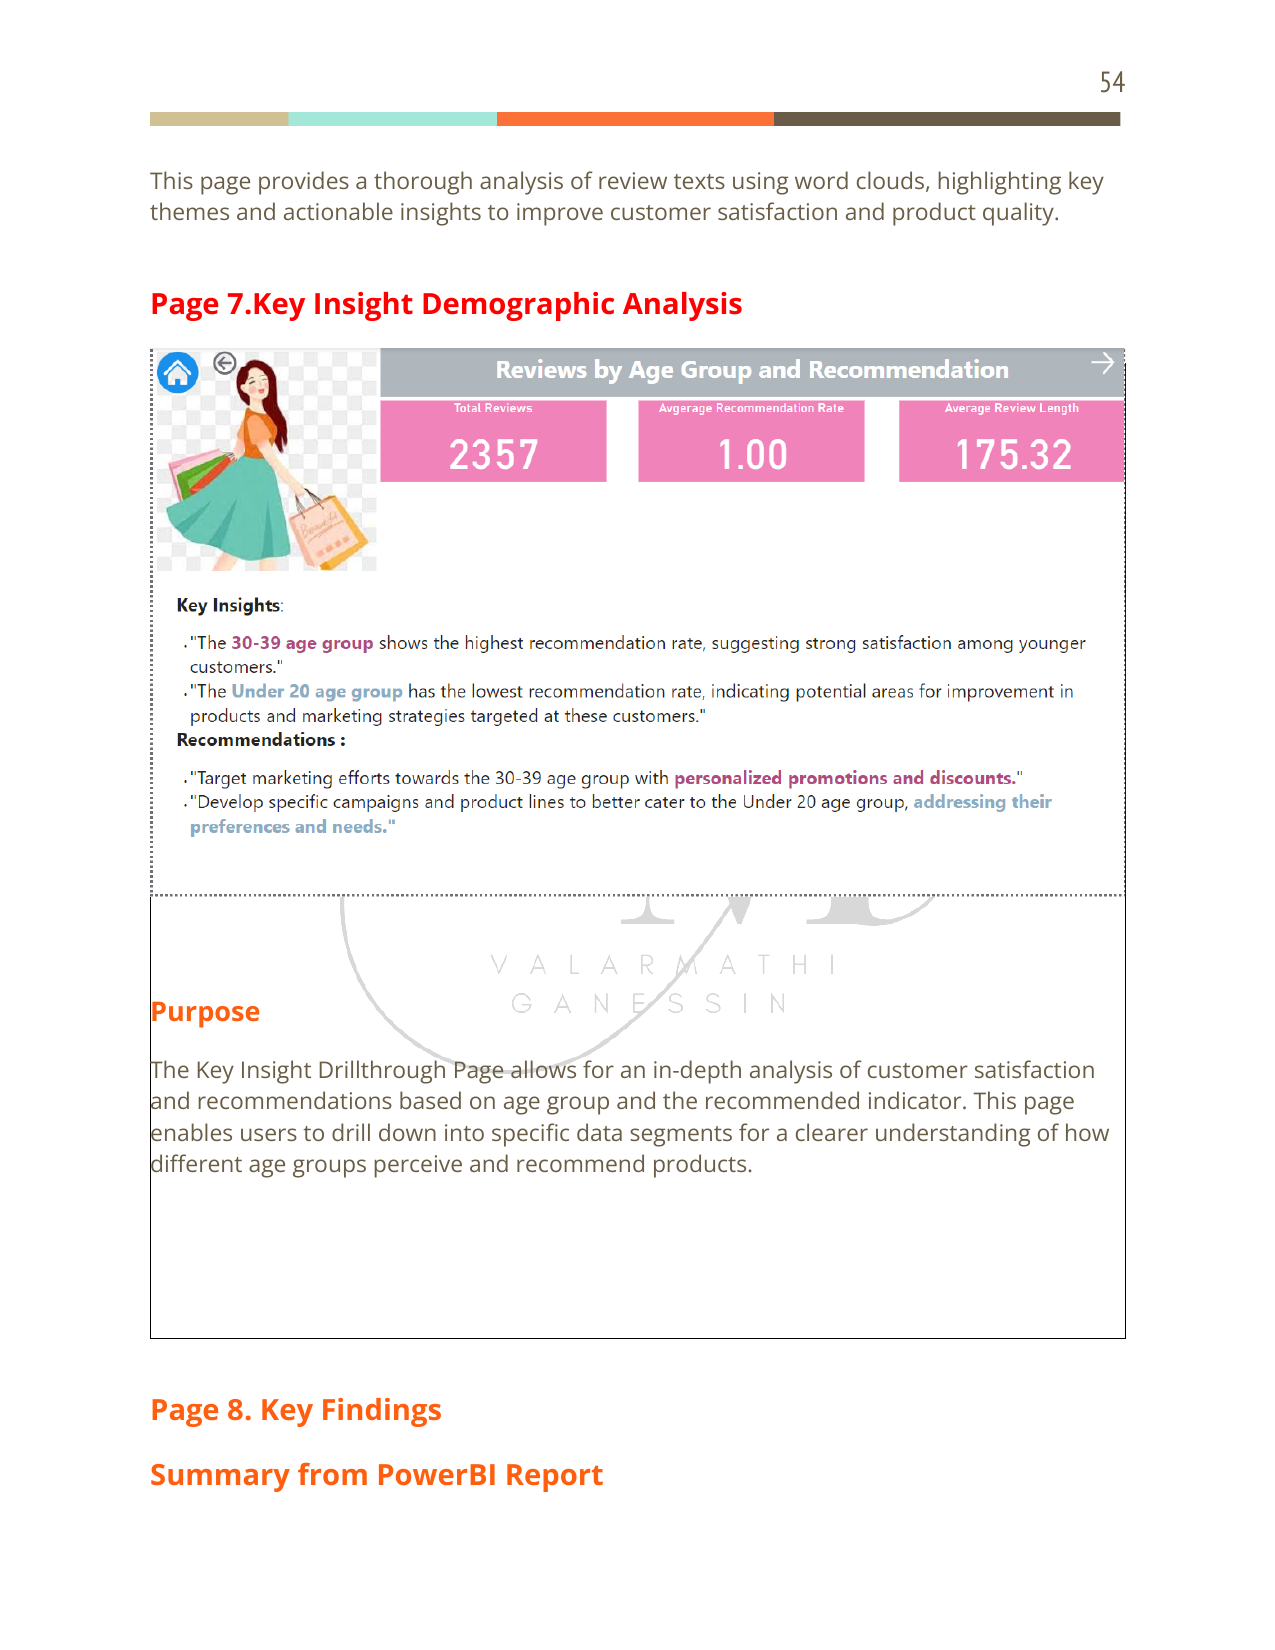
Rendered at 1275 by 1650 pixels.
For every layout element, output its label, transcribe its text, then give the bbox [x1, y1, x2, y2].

text Summary from PowerBI Report [150, 1454, 1125, 1494]
picture [150, 112, 1121, 126]
text Page 8. Key Findings [150, 1390, 1125, 1429]
picture [150, 348, 1125, 897]
text This page provides a thorough analysis of review texts using word clouds, highlighting key themes and actionable insights to improve customer satisfaction and product quality. [150, 165, 1125, 227]
text The Key Insight Drillthrough Page allows for an in-depth analysis of customer satisfaction and recommendations based on age group and the recommended indicator. This page enables users to drill down into specific data segments for a clearer understanding of how different age groups perceive and recommend products. [150, 1054, 1125, 1179]
text Page 7.Key Insight Demographic Analysis [150, 283, 1125, 323]
subtitle Purpose [150, 992, 1125, 1029]
